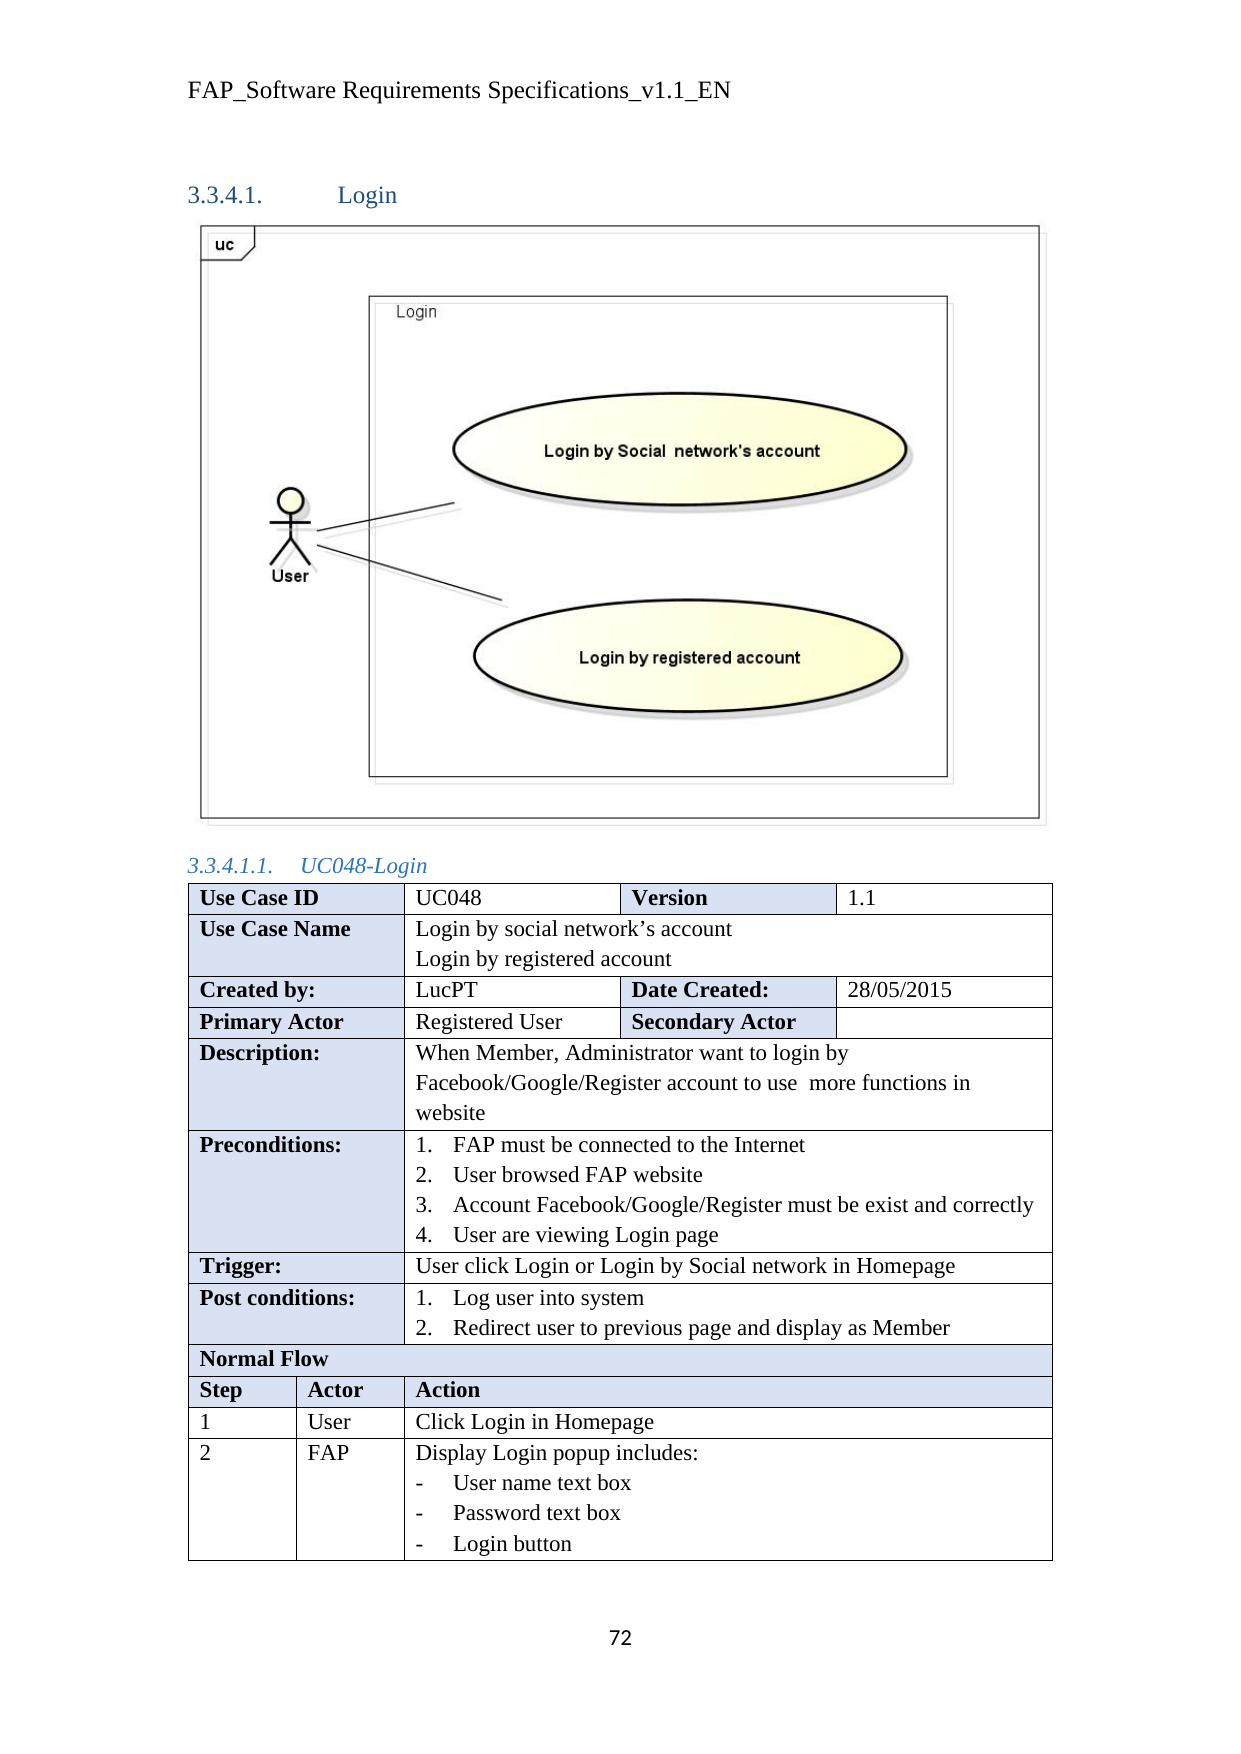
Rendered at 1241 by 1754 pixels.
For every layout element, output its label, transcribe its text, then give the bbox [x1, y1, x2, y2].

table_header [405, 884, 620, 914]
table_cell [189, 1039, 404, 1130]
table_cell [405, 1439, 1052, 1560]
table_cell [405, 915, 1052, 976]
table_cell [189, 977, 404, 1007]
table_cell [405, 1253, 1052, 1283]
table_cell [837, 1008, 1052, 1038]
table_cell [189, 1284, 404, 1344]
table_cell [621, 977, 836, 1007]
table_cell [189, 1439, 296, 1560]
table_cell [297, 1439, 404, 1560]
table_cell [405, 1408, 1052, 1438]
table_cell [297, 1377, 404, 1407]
subtitle UC048-Login [187, 853, 1053, 879]
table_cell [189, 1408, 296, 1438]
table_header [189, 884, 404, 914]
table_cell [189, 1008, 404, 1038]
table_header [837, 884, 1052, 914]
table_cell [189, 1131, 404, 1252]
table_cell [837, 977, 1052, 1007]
subtitle Login [187, 180, 1053, 209]
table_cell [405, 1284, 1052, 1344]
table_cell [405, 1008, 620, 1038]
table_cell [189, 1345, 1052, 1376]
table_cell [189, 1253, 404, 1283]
picture [187, 213, 1052, 832]
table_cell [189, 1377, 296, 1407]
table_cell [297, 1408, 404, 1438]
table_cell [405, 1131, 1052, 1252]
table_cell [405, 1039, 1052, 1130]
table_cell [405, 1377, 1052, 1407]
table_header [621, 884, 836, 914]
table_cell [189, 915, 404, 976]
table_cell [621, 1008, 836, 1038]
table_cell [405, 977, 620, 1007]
